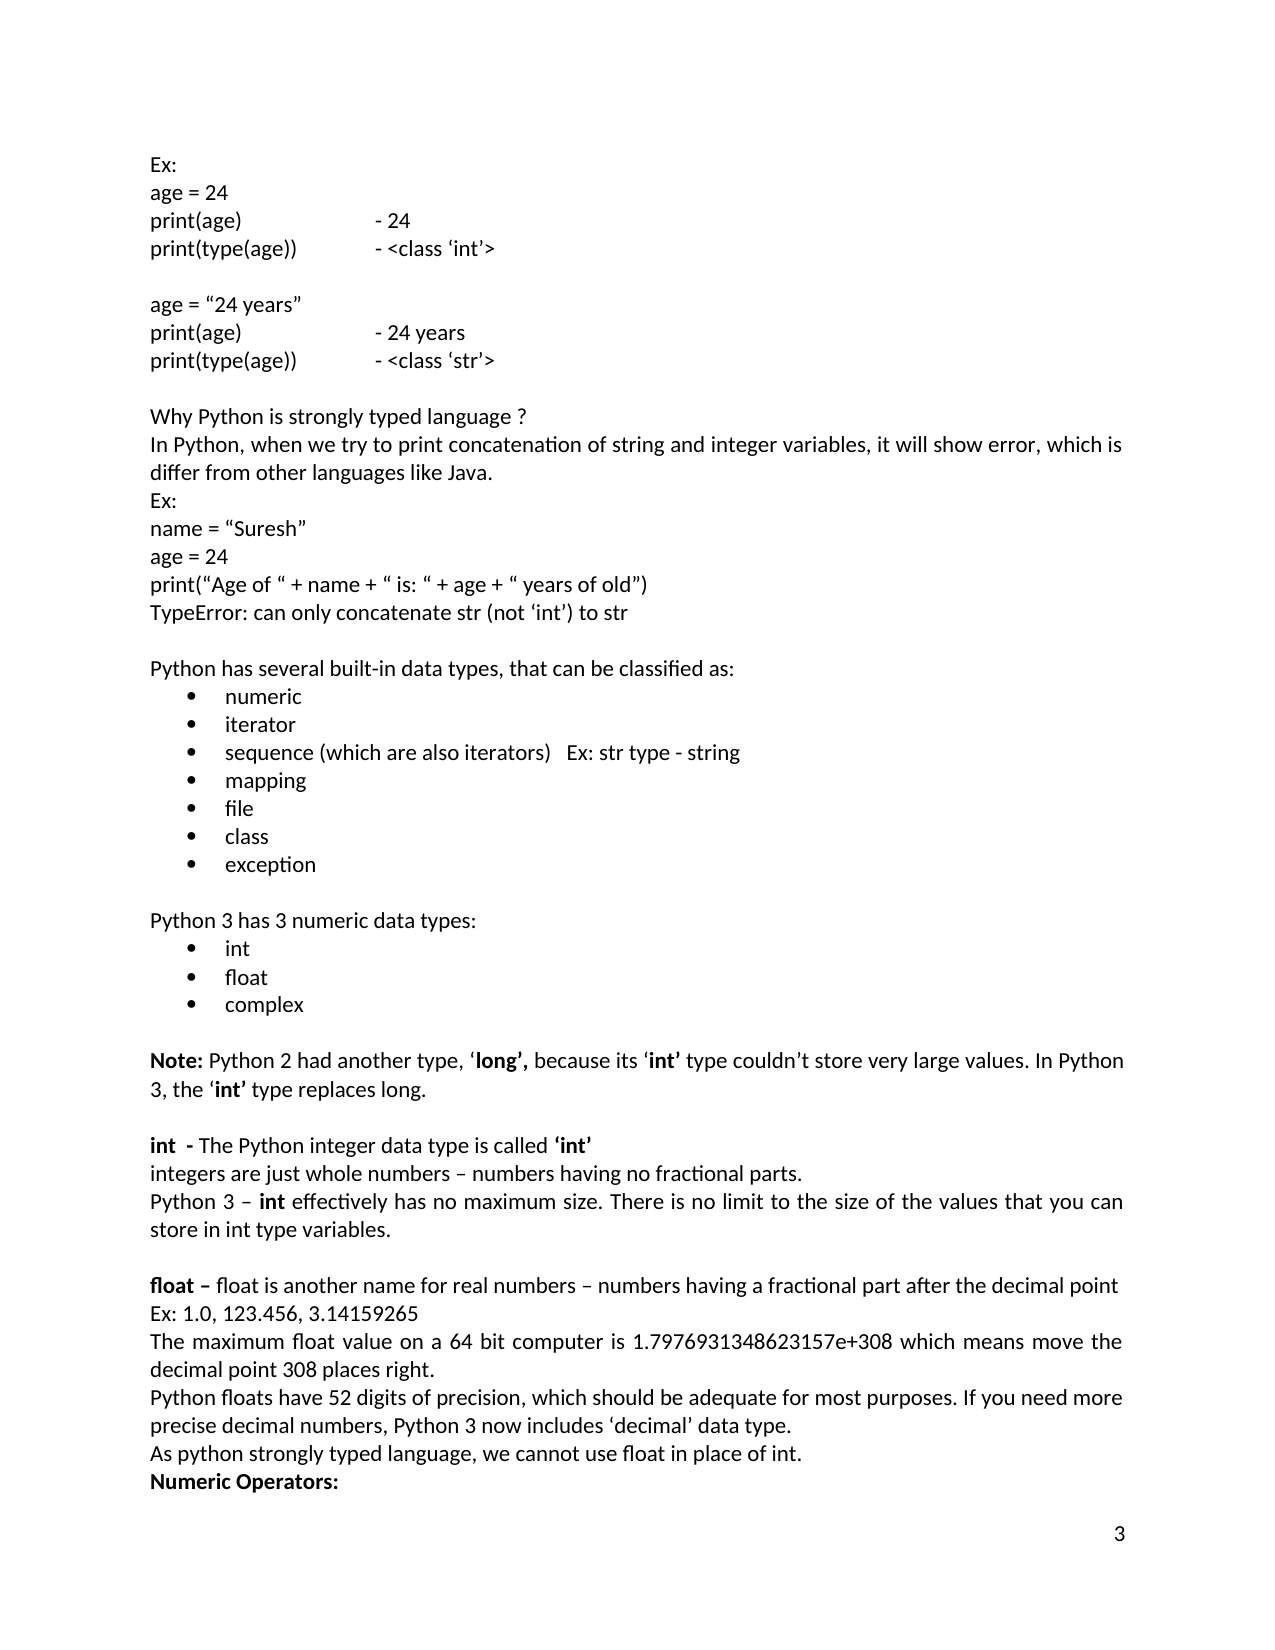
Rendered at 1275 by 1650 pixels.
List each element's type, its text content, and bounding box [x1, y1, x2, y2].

list numeric [187, 682, 1125, 710]
text name = “Suresh” [150, 514, 1125, 542]
text int - The Python integer data type is called ‘int’ [150, 1131, 1125, 1159]
list float [187, 963, 1125, 991]
text integers are just whole numbers – numbers having no fractional parts. [150, 1159, 1125, 1187]
text Python 3 has 3 numeric data types: [150, 907, 1125, 934]
text Why Python is strongly typed language ? [150, 402, 1125, 430]
list iterator [187, 710, 1125, 738]
text Numeric Operators: [150, 1467, 1125, 1495]
text TypeError: can only concatenate str (not ‘int’) to str [150, 598, 1125, 626]
list file [187, 794, 1125, 822]
list complex [187, 991, 1125, 1019]
text Note: Python 2 had another type, ‘long’, because its ‘int’ type couldn’t store very large values. In Python 3, the ‘int’ type replaces long. [150, 1047, 1125, 1103]
text Ex: 1.0, 123.456, 3.14159265 [150, 1299, 1125, 1327]
text Ex: [150, 486, 1125, 514]
list mapping [187, 766, 1125, 794]
text In Python, when we try to print concatenation of string and integer variables, it will show error, which is differ from other languages like Java. [150, 430, 1125, 486]
text Python 3 – int effectively has no maximum size. There is no limit to the size of the values that you can store in int type variables. [150, 1187, 1125, 1243]
text print(type(age)) - <class ‘int’> [150, 234, 1125, 262]
list sequence (which are also iterators) Ex: str type - string [187, 738, 1125, 766]
text age = 24 [150, 178, 1125, 206]
text print(“Age of “ + name + “ is: “ + age + “ years of old”) [150, 570, 1125, 598]
text The maximum float value on a 64 bit computer is 1.7976931348623157e+308 which means move the decimal point 308 places right. [150, 1327, 1125, 1383]
text As python strongly typed language, we cannot use float in place of int. [150, 1439, 1125, 1467]
list exception [187, 851, 1125, 878]
text age = 24 [150, 542, 1125, 570]
text float – float is another name for real numbers – numbers having a fractional part after the decimal point [150, 1271, 1125, 1299]
text Python has several built-in data types, that can be classified as: [150, 654, 1125, 682]
text Ex: [150, 150, 1125, 178]
text print(age) - 24 [150, 206, 1125, 234]
list class [187, 822, 1125, 851]
text print(type(age)) - <class ‘str’> [150, 346, 1125, 374]
text Python floats have 52 digits of precision, which should be adequate for most purposes. If you need more precise decimal numbers, Python 3 now includes ‘decimal’ data type. [150, 1383, 1125, 1439]
text age = “24 years” [150, 290, 1125, 318]
list int [187, 934, 1125, 963]
text print(age) - 24 years [150, 318, 1125, 346]
